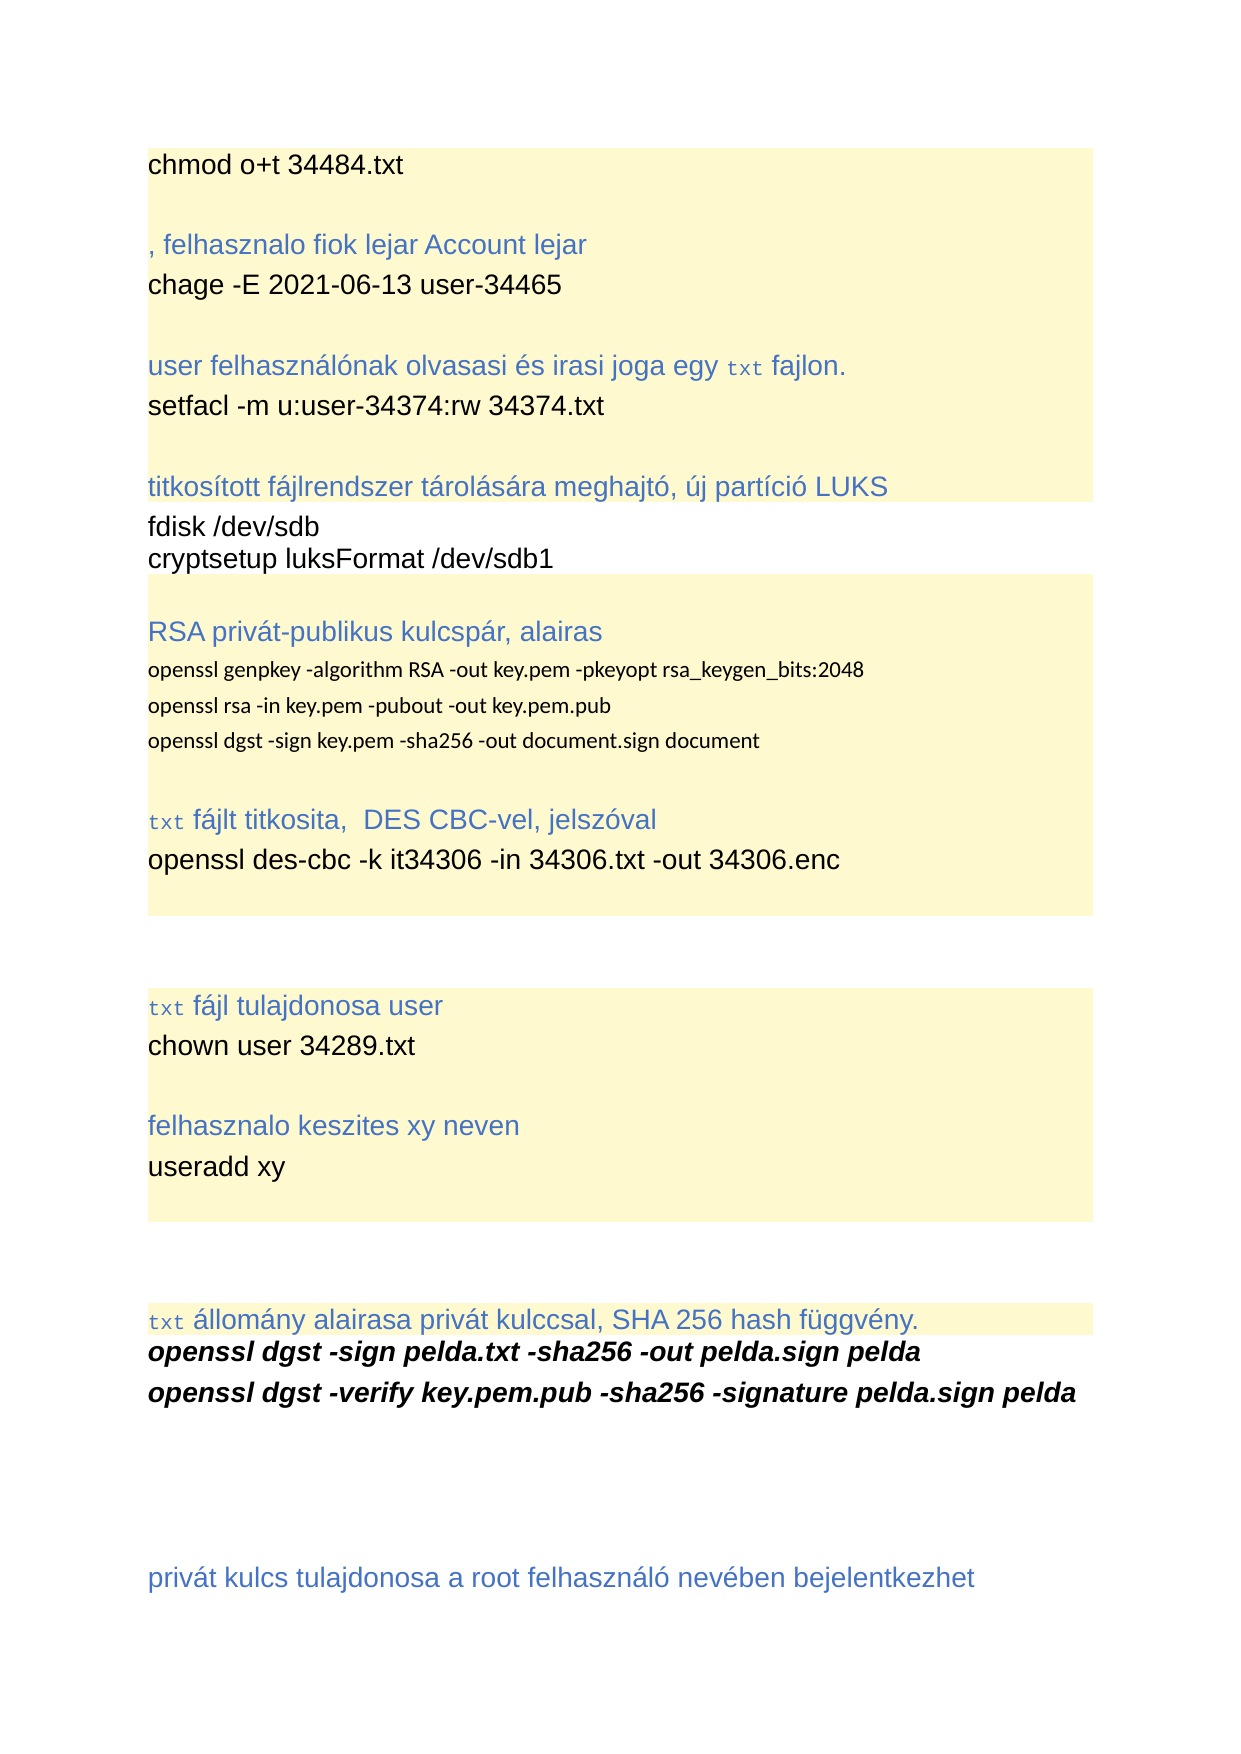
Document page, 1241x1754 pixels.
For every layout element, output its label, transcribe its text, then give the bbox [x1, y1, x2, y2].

text setfacl -m u:user-34374:rw 34374.txt [148, 389, 1093, 422]
text useradd xy [148, 1149, 1093, 1182]
text txt állomány alairasa privát kulccsal, SHA 256 hash függvény. [148, 1303, 1093, 1335]
text felhasznalo keszites xy neven [148, 1109, 1093, 1142]
text privát kulcs tulajdonosa a root felhasználó nevében bejelentkezhet [148, 1561, 1093, 1593]
text openssl dgst -verify key.pem.pub -sha256 -signature pelda.sign pelda [148, 1376, 1093, 1408]
text user felhasználónak olvasasi és irasi joga egy txt fajlon. [148, 349, 1093, 381]
text , felhasznalo fiok lejar Account lejar [148, 228, 1093, 260]
text chown user 34289.txt [148, 1029, 1093, 1061]
text openssl rsa -in key.pem -pubout -out key.pem.pub [148, 691, 1093, 719]
text txt fájl tulajdonosa user [148, 988, 1093, 1021]
text openssl dgst -sign pelda.txt -sha256 -out pelda.sign pelda [148, 1335, 1093, 1368]
text fdisk /dev/sdb [148, 510, 1093, 542]
text RSA privát-publikus kulcspár, alairas [148, 615, 1093, 647]
text txt fájlt titkosita, DES CBC-vel, jelszóval [148, 803, 1093, 835]
text cryptsetup luksFormat /dev/sdb1 [148, 542, 1093, 574]
text titkosított fájlrendszer tárolására meghajtó, új partíció LUKS [148, 469, 1093, 502]
text chmod o+t 34484.txt [148, 148, 1093, 180]
text chage -E 2021-06-13 user-34465 [148, 268, 1093, 301]
text openssl dgst -sign key.pem -sha256 -out document.sign document [148, 727, 1093, 755]
text openssl genpkey -algorithm RSA -out key.pem -pkeyopt rsa_keygen_bits:2048 [148, 655, 1093, 683]
text openssl des-cbc -k it34306 -in 34306.txt -out 34306.enc [148, 843, 1093, 876]
